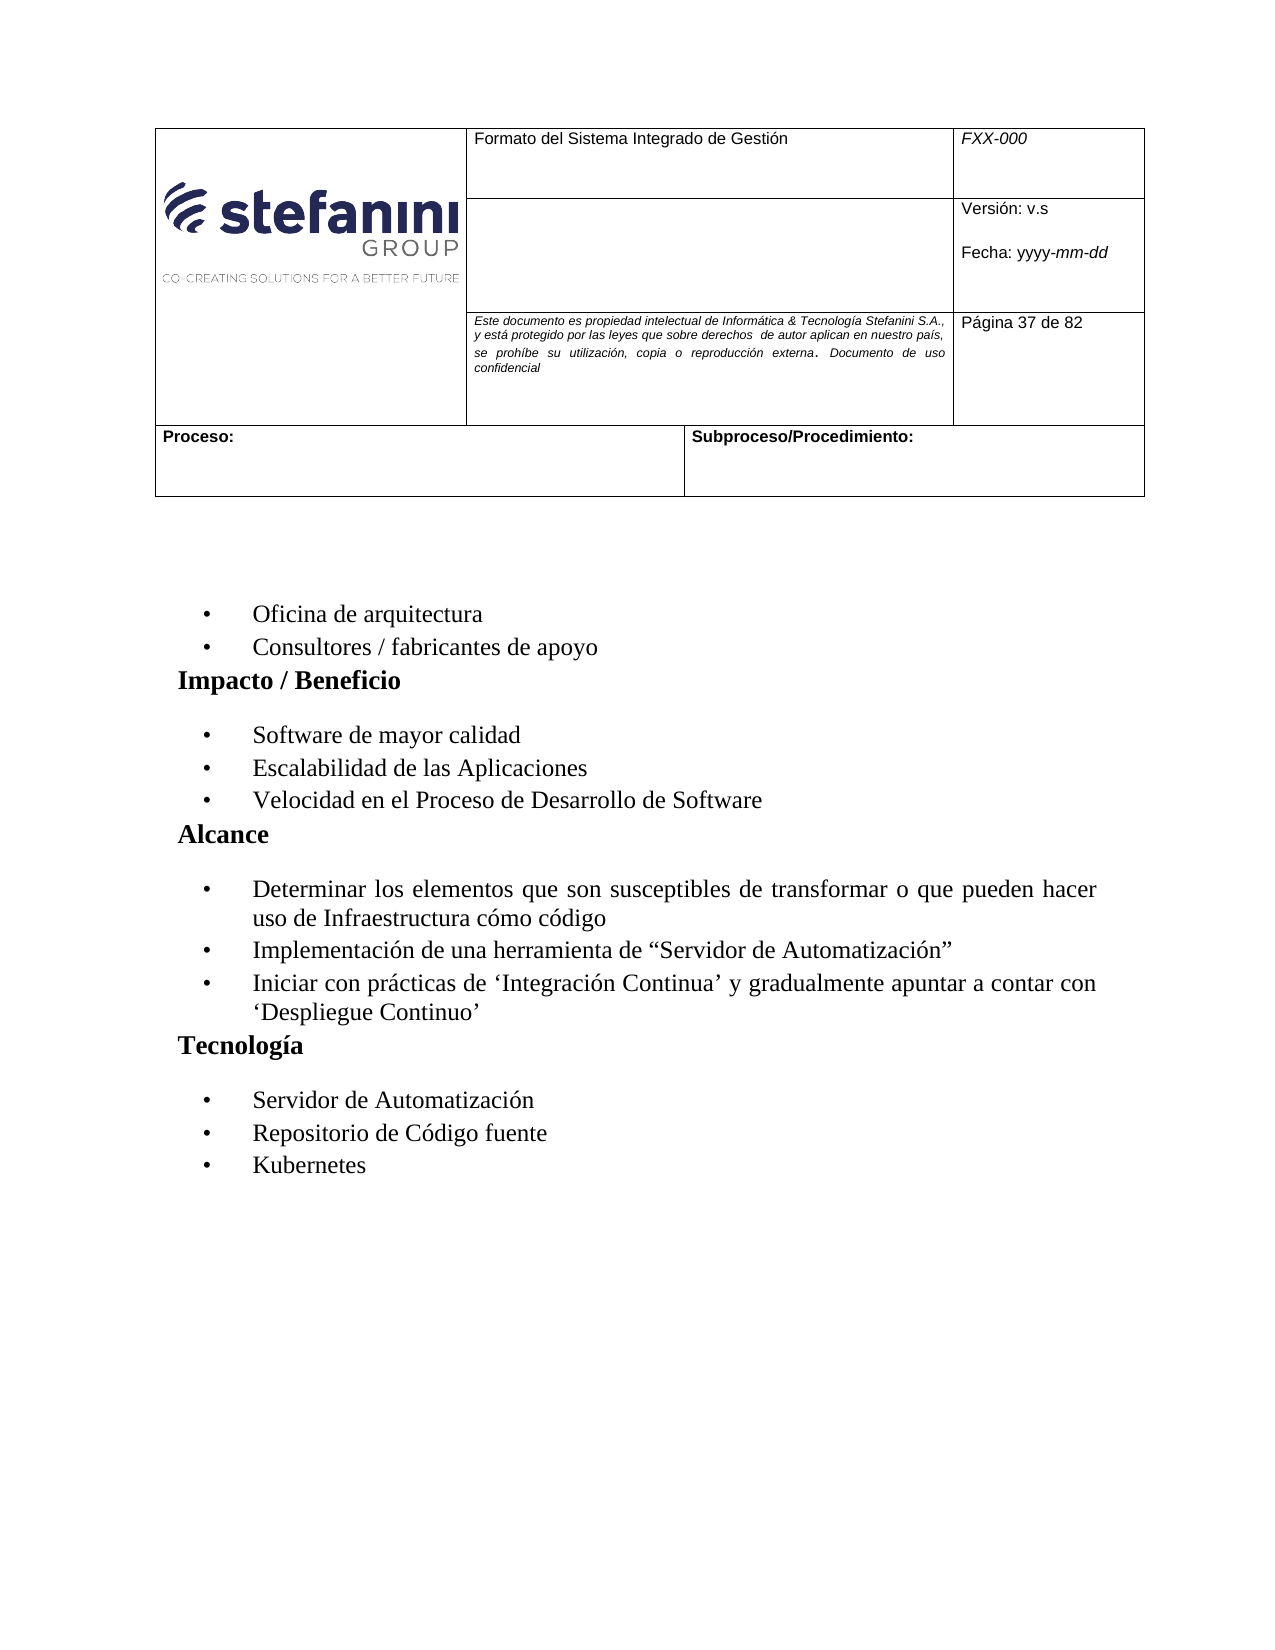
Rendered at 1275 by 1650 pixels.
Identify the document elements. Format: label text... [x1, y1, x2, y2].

list Kubernetes [202, 1150, 1098, 1179]
list Escalabilidad de las Aplicaciones​ [202, 753, 1098, 782]
list Determinar los elementos que son susceptibles de transformar o que pueden hacer uso de Infraestructura cómo código [202, 874, 1098, 932]
list Repositorio de Código fuente [202, 1118, 1098, 1147]
subtitle Alcance [177, 818, 1098, 849]
subtitle Impacto / Beneficio [177, 664, 1098, 696]
picture [162, 182, 460, 286]
list Velocidad en el Proceso de Desarrollo de Software ​ [202, 786, 1098, 814]
list Oficina de arquitectura [202, 599, 1098, 628]
list Implementación de una herramienta de “Servidor de Automatización” [202, 935, 1098, 964]
subtitle Tecnología [177, 1029, 1098, 1060]
list Servidor de Automatización [202, 1085, 1098, 1114]
list Iniciar con prácticas de ‘Integración Continua’ y gradualmente apuntar a contar con ‘Despliegue Continuo’ [202, 968, 1098, 1025]
list Software de mayor calidad [202, 721, 1098, 749]
list Consultores / fabricantes de apoyo [202, 632, 1098, 661]
